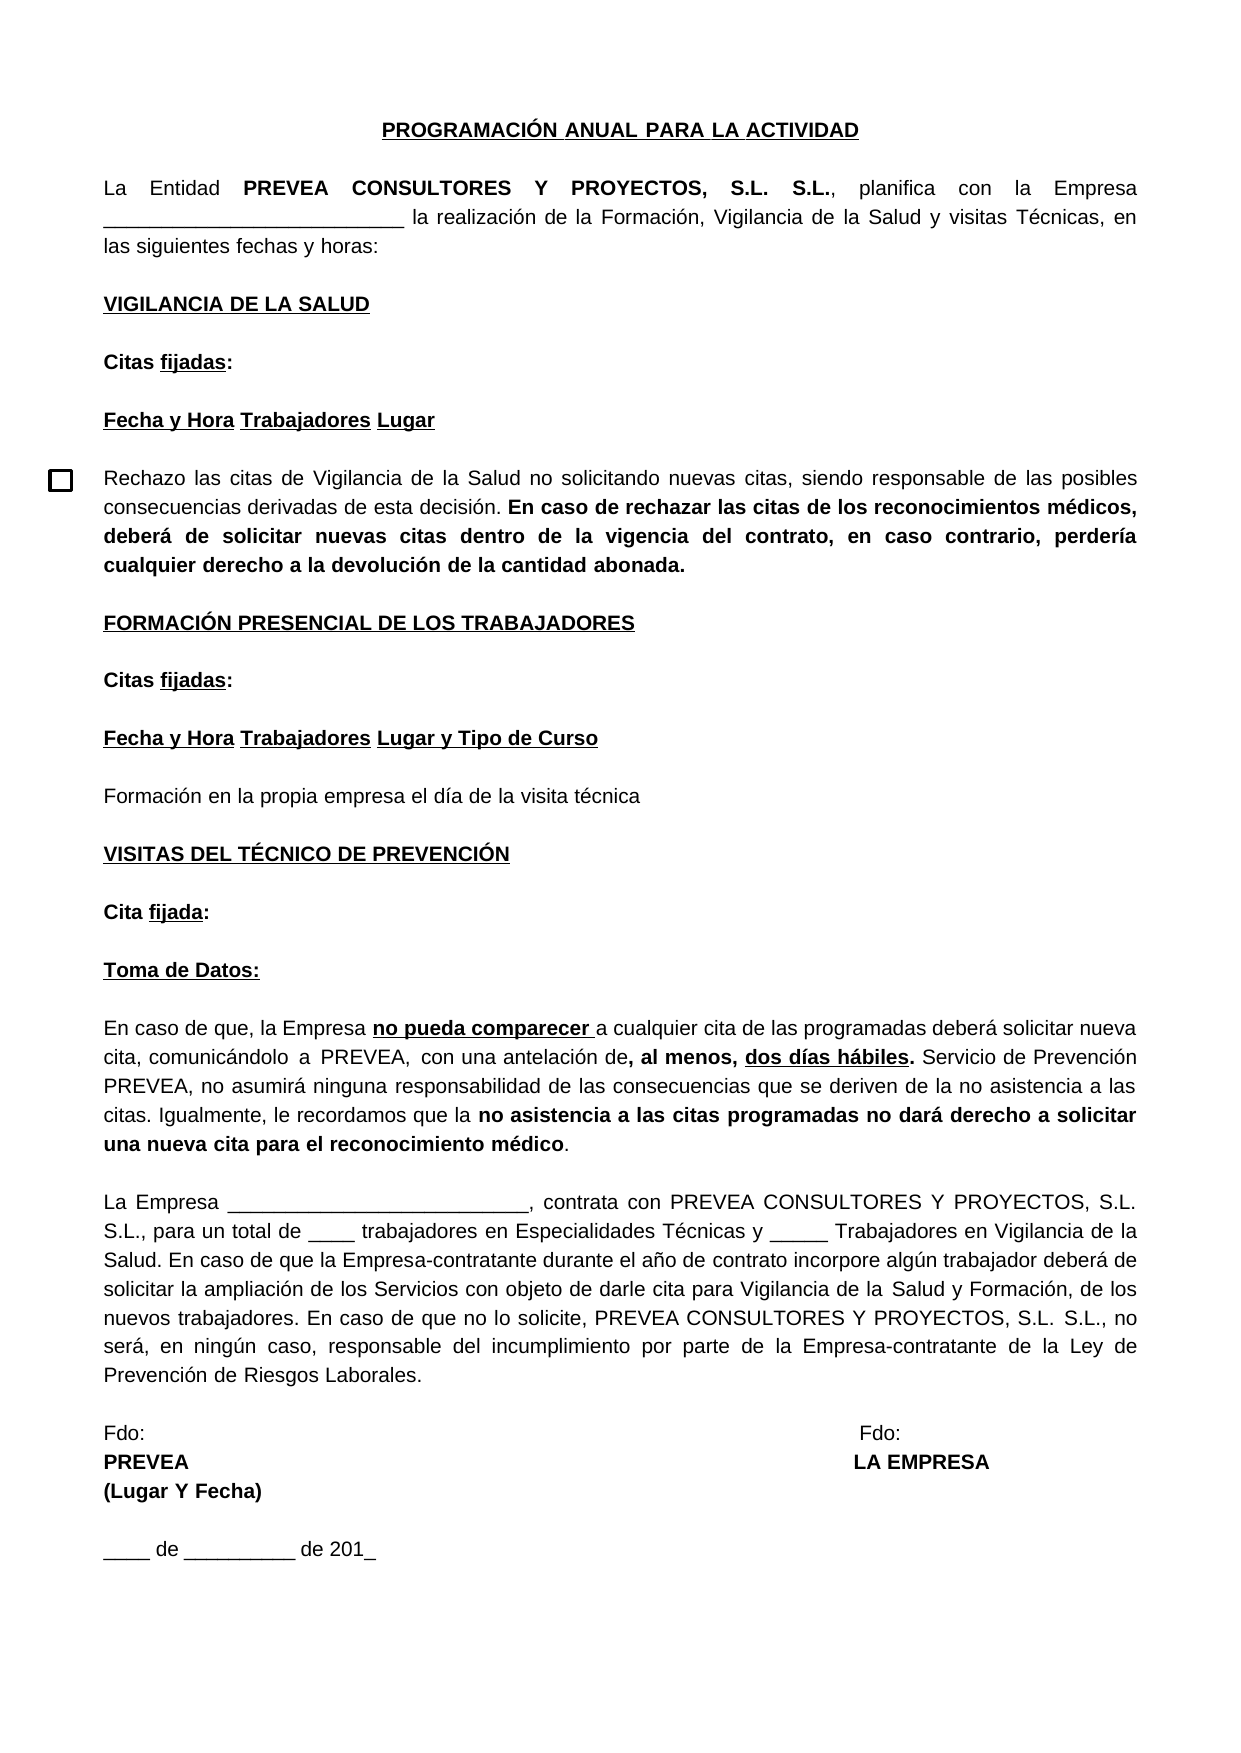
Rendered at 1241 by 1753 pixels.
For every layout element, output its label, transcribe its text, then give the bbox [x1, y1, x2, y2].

text Fecha y Hora Trabajadores Lugar y Tipo de Curso [103, 726, 1137, 750]
text Fecha y Hora Trabajadores Lugar [103, 408, 1137, 432]
subtitle PREVEA LA EMPRESA [103, 1450, 1137, 1474]
text Rechazo las citas de Vigilancia de la Salud no solicitando nuevas citas, siendo responsable de las posibles consecuencias derivadas de esta decisión. En caso de rechazar las citas de los reconocimientos médicos, deberá de solicitar nuevas citas dentro de la vigencia del contrato, en caso contrario, perdería cualquier derecho a la devolución de la cantidad abonada. [103, 466, 1137, 576]
text La Empresa __________________________, contrata con PREVEA CONSULTORES Y PROYECTOS, S.L. S.L., para un total de ____ trabajadores en Especialidades Técnicas y _____ Trabajadores en Vigilancia de la Salud. En caso de que la Empresa-contratante durante el año de contrato incorpore algún trabajador deberá de solicitar la ampliación de los Servicios con objeto de darle cita para Vigilancia de la Salud y Formación, de los nuevos trabajadores. En caso de que no lo solicite, PREVEA CONSULTORES Y PROYECTOS, S.L. S.L., no será, en ningún caso, responsable del incumplimiento por parte de la Empresa-contratante de la Ley de Prevención de Riesgos Laborales. [103, 1189, 1137, 1387]
text PROGRAMACIÓN ANUAL PARA LA ACTIVIDAD [103, 118, 1137, 142]
text (Lugar Y Fecha) [103, 1479, 1137, 1503]
text Formación en la propia empresa el día de la visita técnica [103, 784, 1137, 808]
text Citas fijadas: [103, 668, 1137, 692]
text En caso de que, la Empresa no pueda comparecer a cualquier cita de las programadas deberá solicitar nueva cita, comunicándolo a PREVEA, con una antelación de, al menos, dos días hábiles. Servicio de Prevención PREVEA, no asumirá ninguna responsabilidad de las consecuencias que se deriven de la no asistencia a las citas. Igualmente, le recordamos que la no asistencia a las citas programadas no dará derecho a solicitar una nueva cita para el reconocimiento médico. [103, 1016, 1137, 1156]
subtitle VISITAS DEL TÉCNICO DE PREVENCIÓN [103, 842, 1137, 866]
text Cita fijada: [103, 900, 1137, 924]
text Toma de Datos: [103, 958, 1137, 982]
text La Entidad PREVEA CONSULTORES Y PROYECTOS, S.L. S.L., planifica con la Empresa __________________________ la realización de la Formación, Vigilancia de la Salud y visitas Técnicas, en las siguientes fechas y horas: [103, 176, 1137, 258]
subtitle FORMACIÓN PRESENCIAL DE LOS TRABAJADORES [103, 610, 1137, 634]
text Citas fijadas: [103, 350, 1137, 374]
subtitle VIGILANCIA DE LA SALUD [103, 292, 1137, 316]
text Fdo: Fdo: [103, 1421, 1137, 1445]
text ____ de __________ de 201_ [103, 1537, 1137, 1561]
